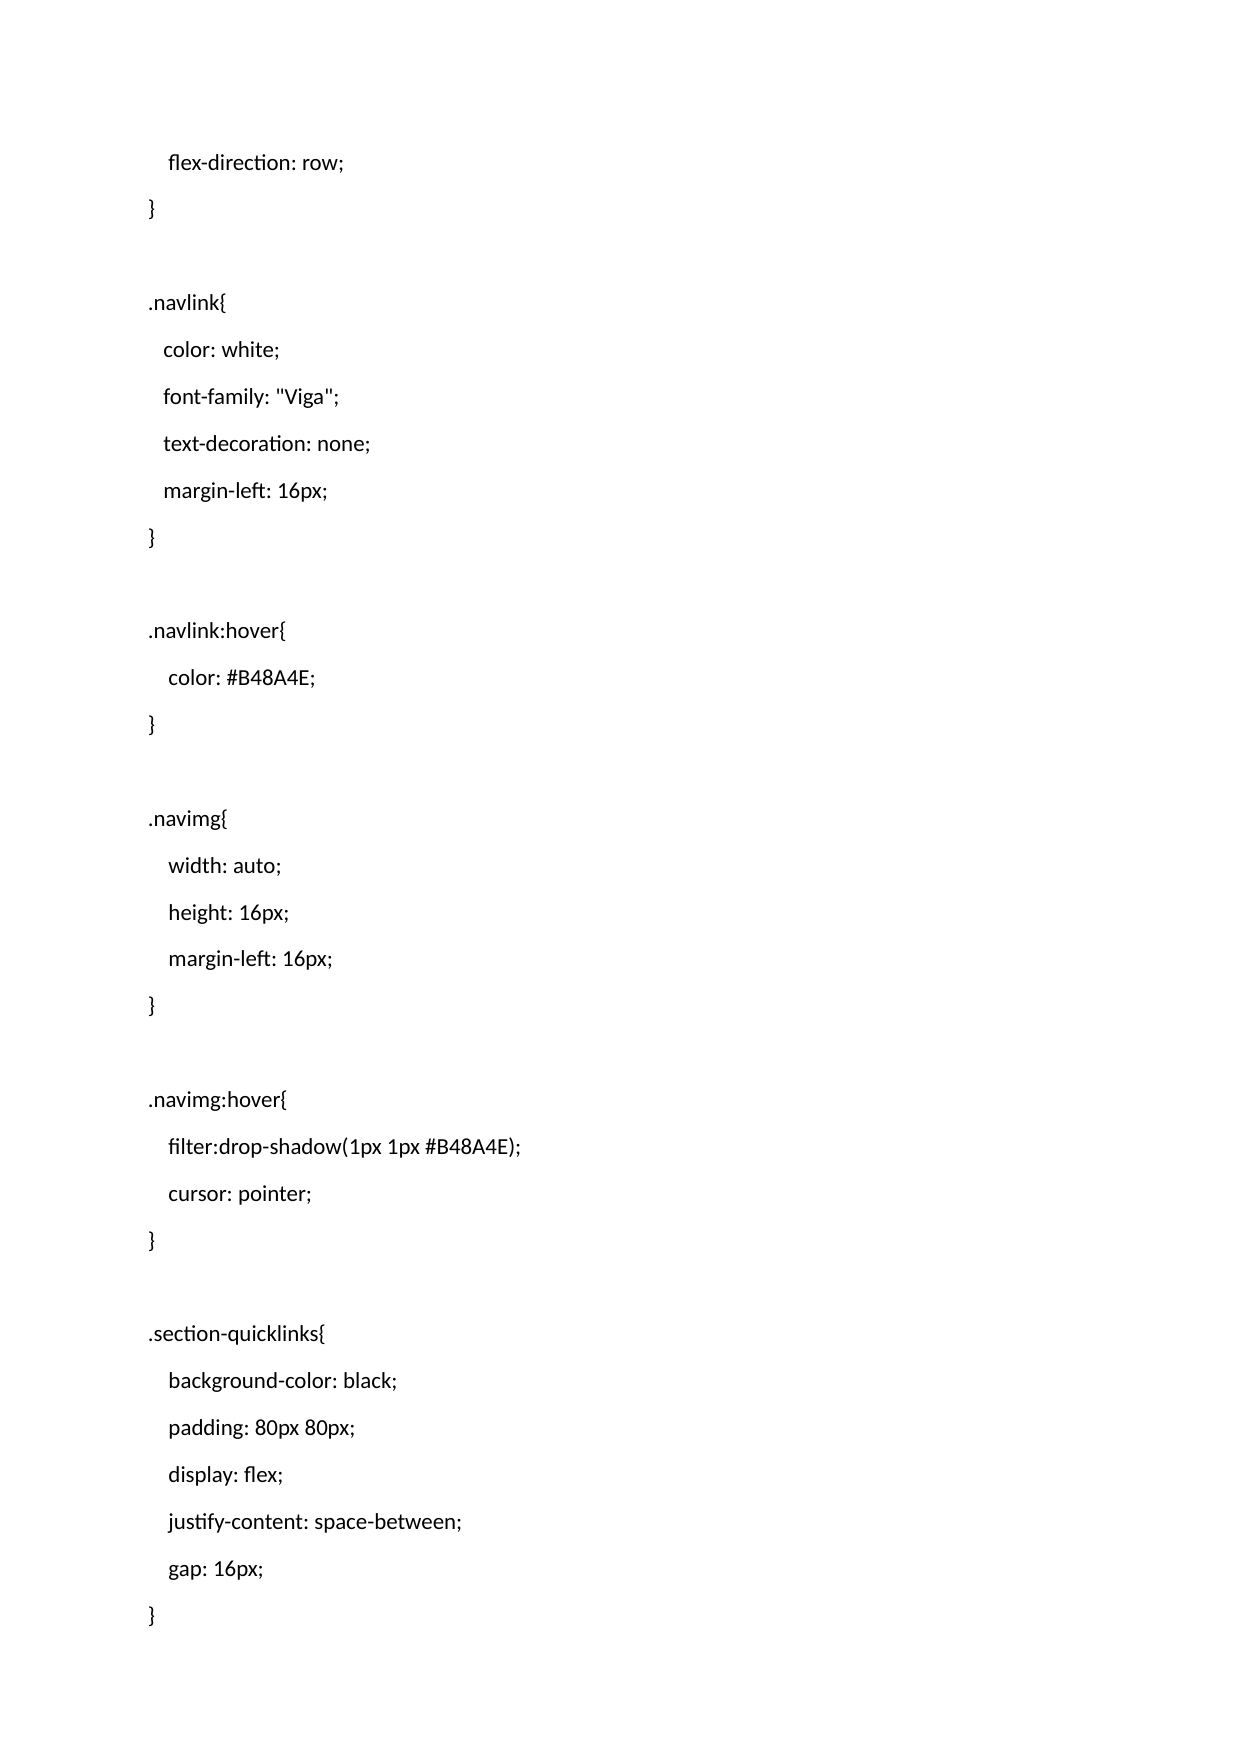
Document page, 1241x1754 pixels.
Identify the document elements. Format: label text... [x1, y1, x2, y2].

text .section-quicklinks{ [148, 1319, 1093, 1347]
text display: flex; [148, 1460, 1093, 1488]
text } [148, 991, 1093, 1019]
text gap: 16px; [148, 1554, 1093, 1582]
text flex-direction: row; [148, 148, 1093, 176]
text .navlink:hover{ [148, 616, 1093, 644]
text height: 16px; [148, 898, 1093, 926]
text } [148, 710, 1093, 738]
text } [148, 523, 1093, 551]
text } [148, 1601, 1093, 1629]
text filter:drop-shadow(1px 1px #B48A4E); [148, 1132, 1093, 1160]
text } [148, 1226, 1093, 1254]
text margin-left: 16px; [148, 476, 1093, 504]
text cursor: pointer; [148, 1179, 1093, 1207]
text justify-content: space-between; [148, 1507, 1093, 1535]
text padding: 80px 80px; [148, 1413, 1093, 1441]
text color: white; [148, 335, 1093, 363]
text width: auto; [148, 851, 1093, 879]
text .navimg{ [148, 804, 1093, 832]
text margin-left: 16px; [148, 944, 1093, 972]
text .navlink{ [148, 288, 1093, 316]
text } [148, 194, 1093, 222]
text text-decoration: none; [148, 429, 1093, 457]
text background-color: black; [148, 1366, 1093, 1394]
text color: #B48A4E; [148, 663, 1093, 691]
text .navimg:hover{ [148, 1085, 1093, 1113]
text font-family: "Viga"; [148, 382, 1093, 410]
